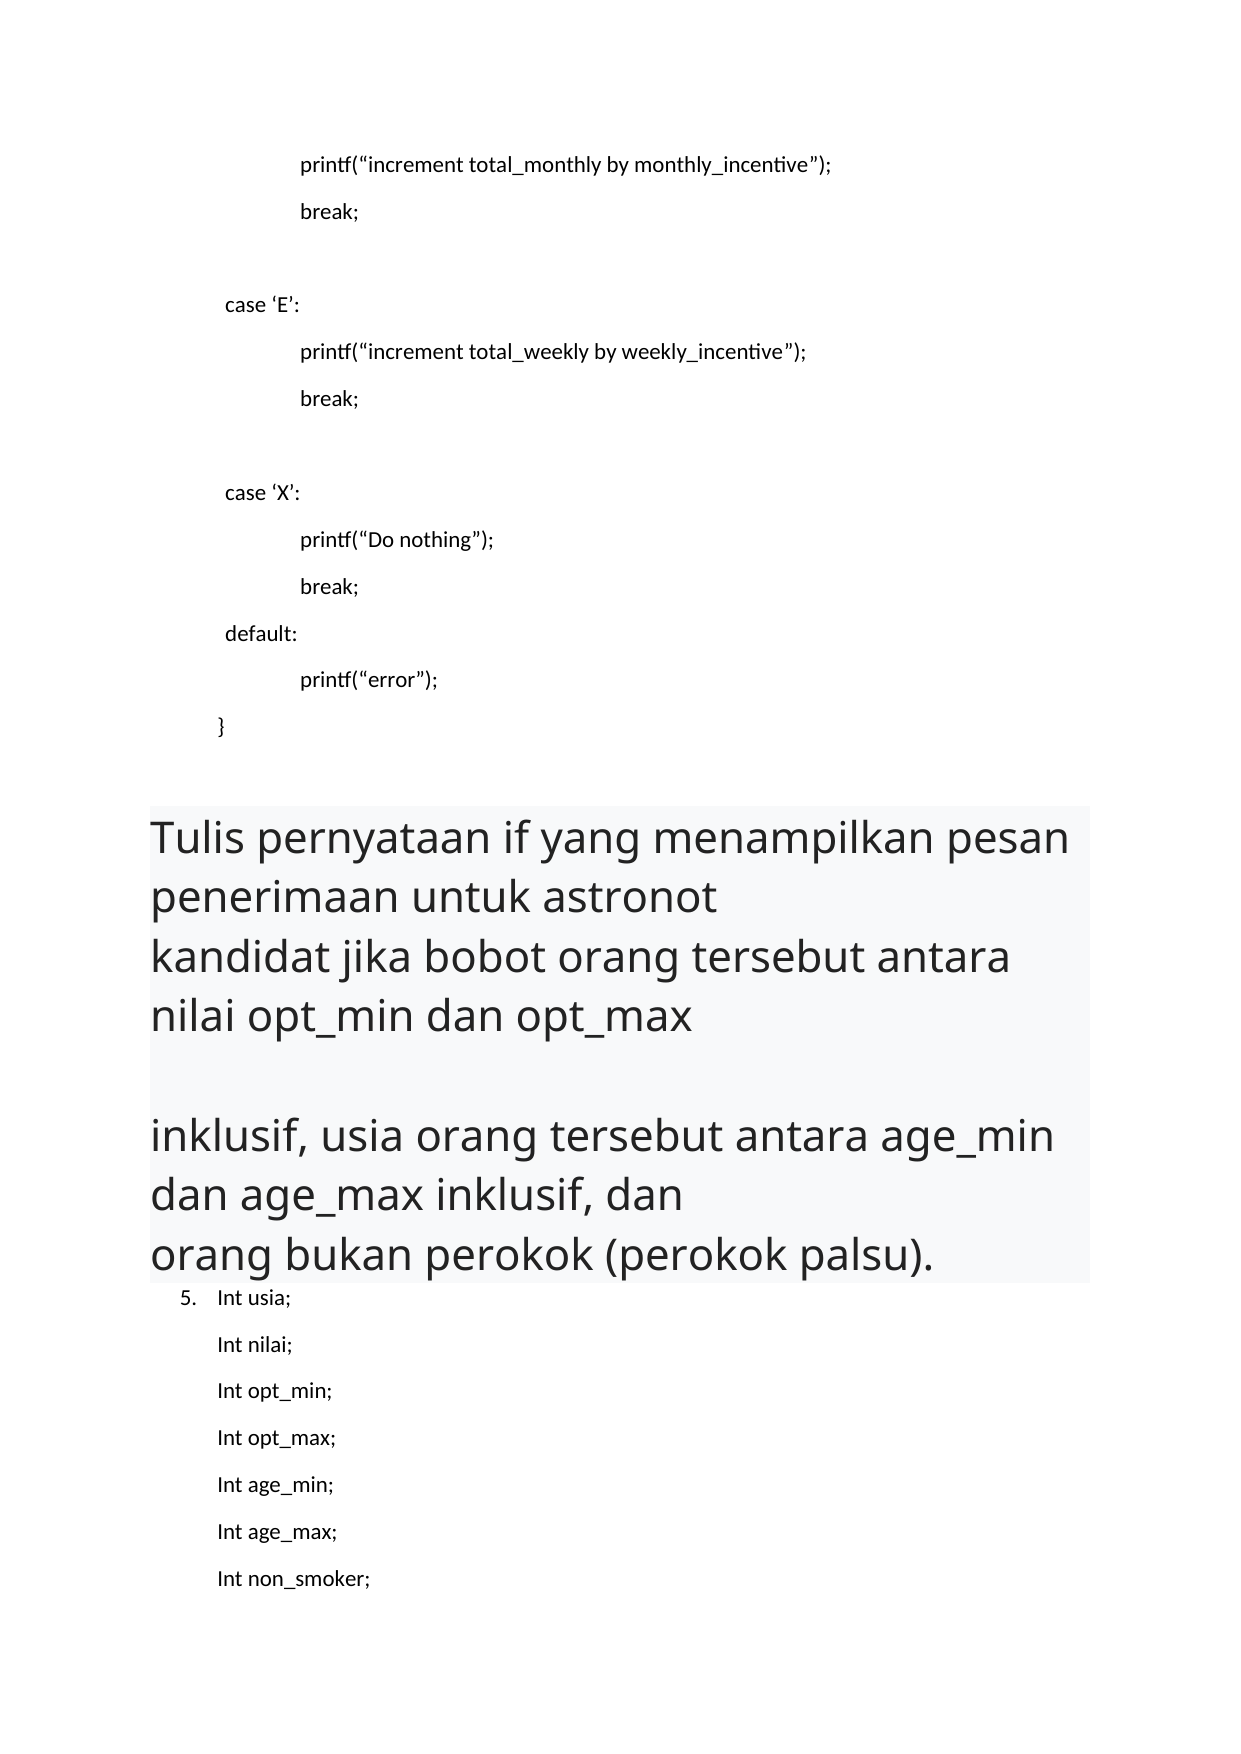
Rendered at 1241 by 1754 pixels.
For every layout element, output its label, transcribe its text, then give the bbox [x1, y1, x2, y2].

text break; [187, 384, 1090, 412]
text case ‘E’: [150, 291, 1090, 319]
text Int age_max; [217, 1517, 1090, 1545]
text Int opt_min; [179, 1377, 1090, 1405]
text inklusif, usia orang tersebut antara age_min dan age_max inklusif, dan [150, 1104, 1090, 1223]
text printf(“error”); [150, 666, 1090, 694]
text break; [187, 197, 1090, 225]
text Tulis pernyataan if yang menampilkan pesan penerimaan untuk astronot [150, 806, 1090, 925]
text Int non_smoker; [217, 1564, 1090, 1592]
text } [179, 712, 1090, 741]
text Int opt_max; [217, 1423, 1090, 1452]
text default: [150, 619, 1090, 647]
text break; [150, 572, 1090, 600]
list Int usia; [179, 1283, 1090, 1311]
text orang bukan perokok (perokok palsu). [150, 1223, 1090, 1283]
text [225, 150, 1090, 178]
text case ‘X’: [150, 478, 1090, 506]
text printf(“increment total_weekly by weekly_incentive”); [225, 337, 1090, 366]
text Int age_min; [217, 1470, 1090, 1498]
text Int nilai; [179, 1330, 1090, 1358]
text printf(“Do nothing”); [150, 525, 1090, 553]
text kandidat jika bobot orang tersebut antara nilai opt_min dan opt_max [150, 925, 1090, 1044]
